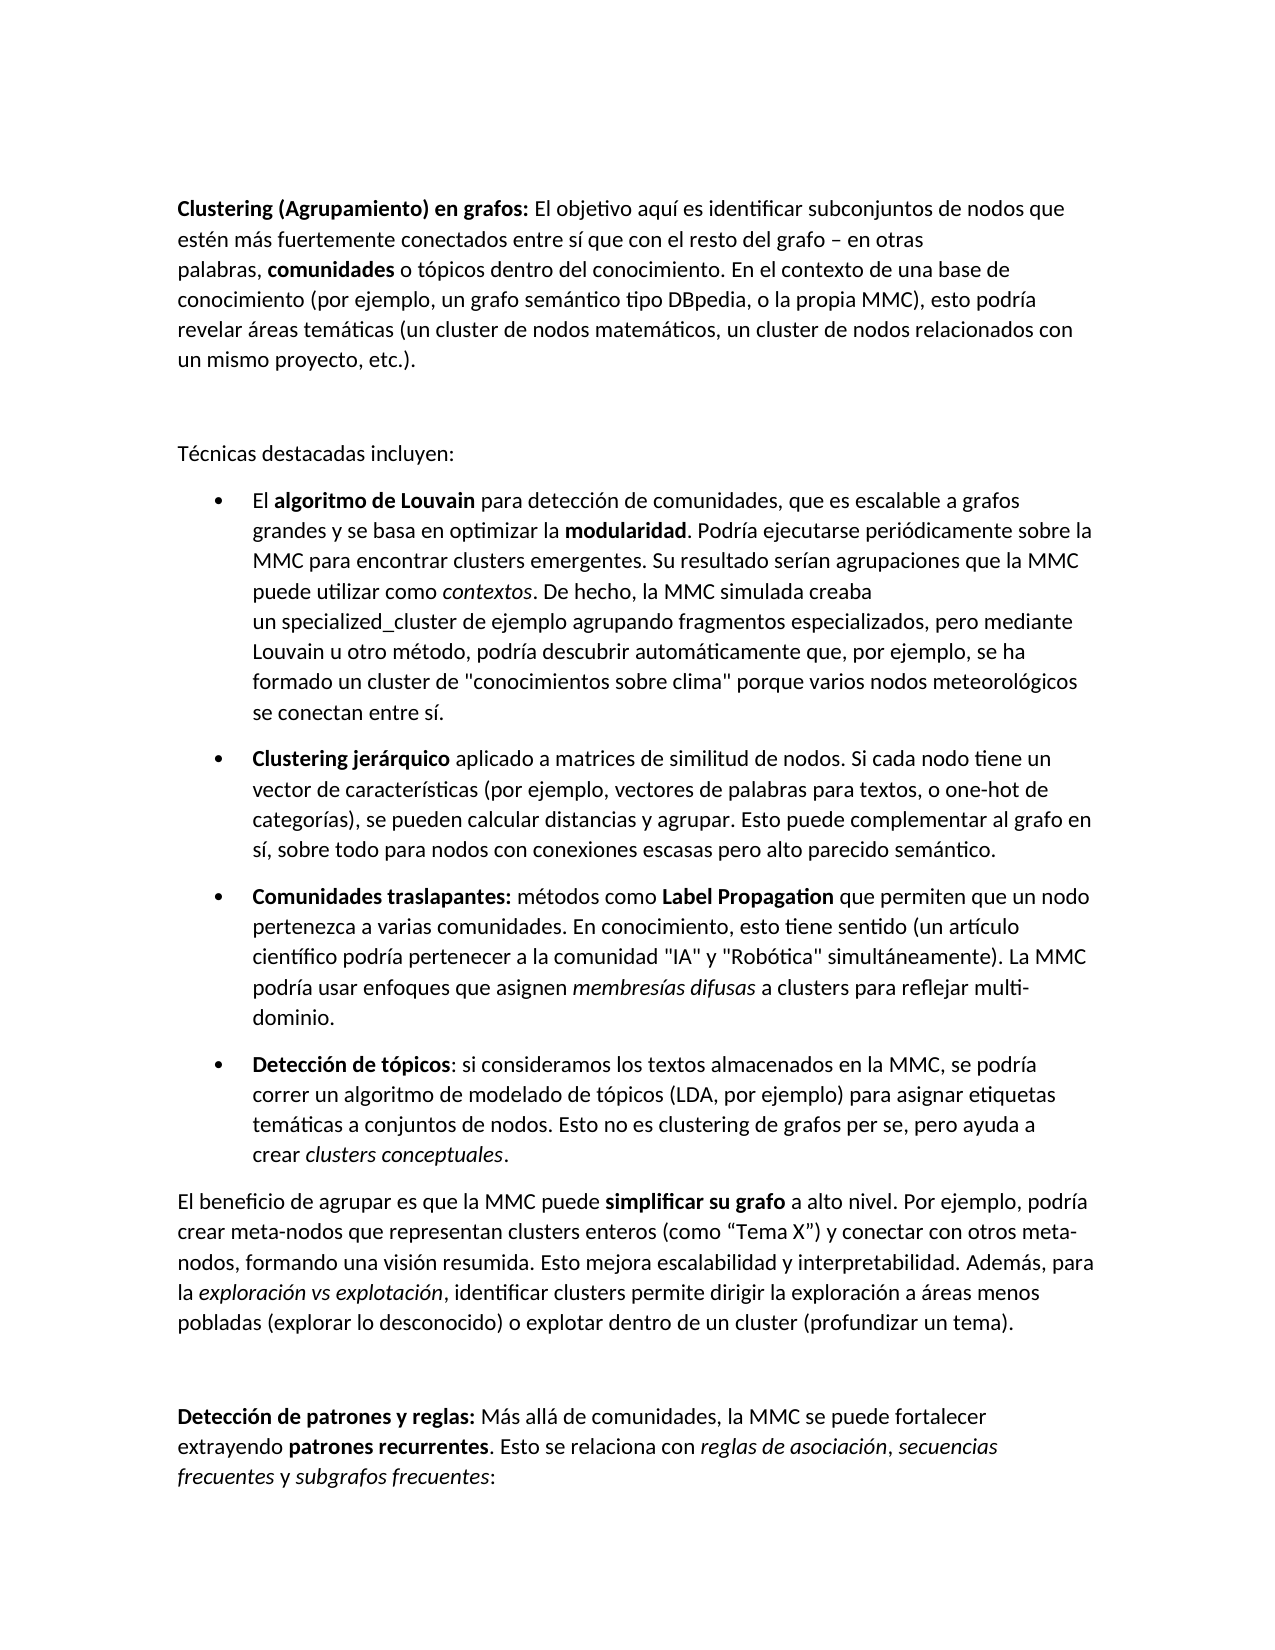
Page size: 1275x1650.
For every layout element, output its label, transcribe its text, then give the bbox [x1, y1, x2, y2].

list Clustering jerárquico aplicado a matrices de similitud de nodos. Si cada nodo tiene un vector de características (por ejemplo, vectores de palabras para textos, o one-hot de categorías), se pueden calcular distancias y agrupar. Esto puede complementar al grafo en sí, sobre todo para nodos con conexiones escasas pero alto parecido semántico. [215, 744, 1098, 863]
list El algoritmo de Louvain para detección de comunidades, que es escalable a grafos grandes y se basa en optimizar la modularidad. Podría ejecutarse periódicamente sobre la MMC para encontrar clusters emergentes. Su resultado serían agrupaciones que la MMC puede utilizar como contextos. De hecho, la MMC simulada creaba un specialized_cluster de ejemplo agrupando fragmentos especializados, pero mediante Louvain u otro método, podría descubrir automáticamente que, por ejemplo, se ha formado un cluster de "conocimientos sobre clima" porque varios nodos meteorológicos se conectan entre sí. [215, 486, 1098, 726]
text Clustering (Agrupamiento) en grafos: El objetivo aquí es identificar subconjuntos de nodos que estén más fuertemente conectados entre sí que con el resto del grafo – en otras palabras, comunidades o tópicos dentro del conocimiento. En el contexto de una base de conocimiento (por ejemplo, un grafo semántico tipo DBpedia, o la propia MMC), esto podría revelar áreas temáticas (un cluster de nodos matemáticos, un cluster de nodos relacionados con un mismo proyecto, etc.). [177, 194, 1098, 373]
text Detección de patrones y reglas: Más allá de comunidades, la MMC se puede fortalecer extrayendo patrones recurrentes. Esto se relaciona con reglas de asociación, secuencias frecuentes y subgrafos frecuentes: [177, 1402, 1098, 1490]
text Técnicas destacadas incluyen: [177, 439, 1098, 467]
list Detección de tópicos: si consideramos los textos almacenados en la MMC, se podría correr un algoritmo de modelado de tópicos (LDA, por ejemplo) para asignar etiquetas temáticas a conjuntos de nodos. Esto no es clustering de grafos per se, pero ayuda a crear clusters conceptuales. [215, 1050, 1098, 1168]
text El beneficio de agrupar es que la MMC puede simplificar su grafo a alto nivel. Por ejemplo, podría crear meta-nodos que representan clusters enteros (como “Tema X”) y conectar con otros meta-nodos, formando una visión resumida. Esto mejora escalabilidad y interpretabilidad. Además, para la exploración vs explotación, identificar clusters permite dirigir la exploración a áreas menos pobladas (explorar lo desconocido) o explotar dentro de un cluster (profundizar un tema). [177, 1187, 1098, 1336]
list Comunidades traslapantes: métodos como Label Propagation que permiten que un nodo pertenezca a varias comunidades. En conocimiento, esto tiene sentido (un artículo científico podría pertenecer a la comunidad "IA" y "Robótica" simultáneamente). La MMC podría usar enfoques que asignen membresías difusas a clusters para reflejar multi-dominio. [215, 882, 1098, 1031]
